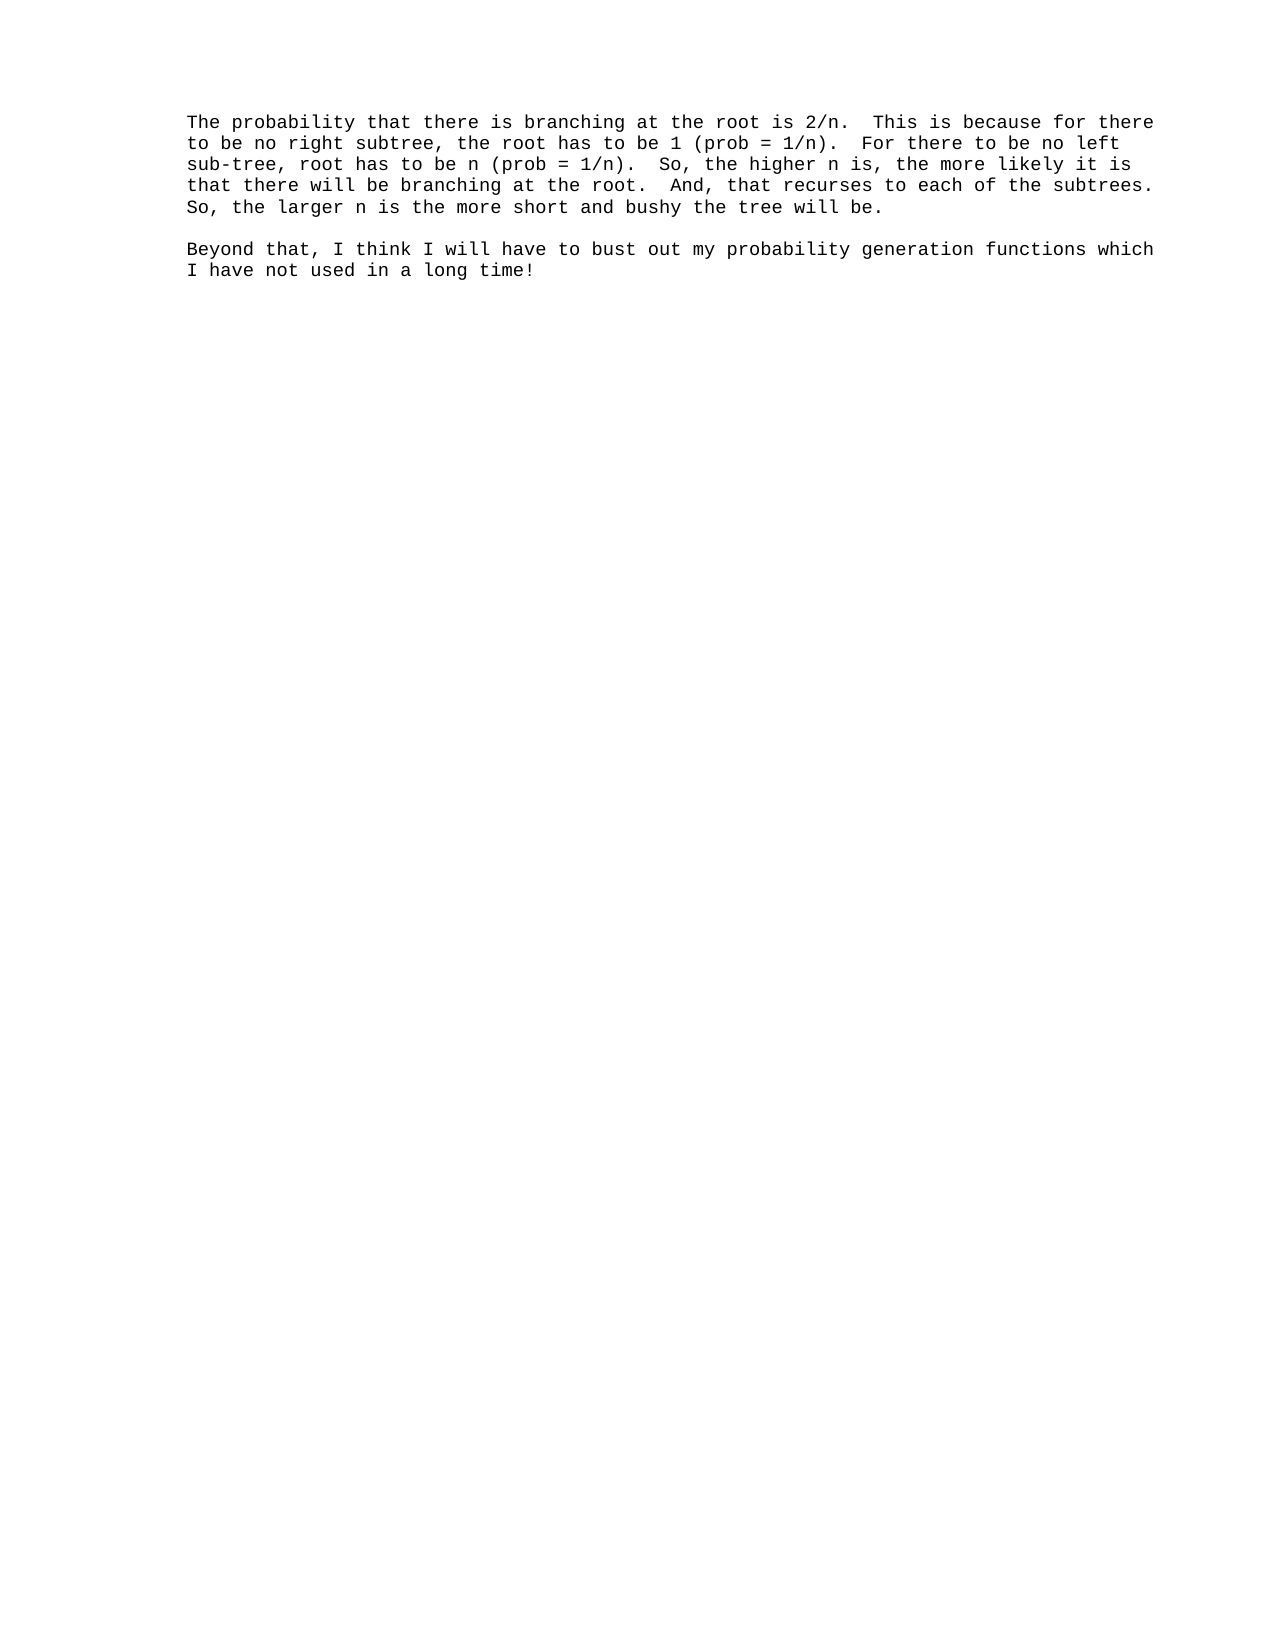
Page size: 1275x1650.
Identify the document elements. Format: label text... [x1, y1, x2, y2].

text Beyond that, I think I will have to bust out my probability generation functions which I have not used in a long time! [186, 240, 1162, 282]
text The probability that there is branching at the root is 2/n. This is because for there to be no right subtree, the root has to be 1 (prob = 1/n). For there to be no left sub-tree, root has to be n (prob = 1/n). So, the higher n is, the more likely it is that there will be branching at the root. And, that recurses to each of the subtrees. So, the larger n is the more short and bushy the tree will be. [186, 112, 1162, 219]
